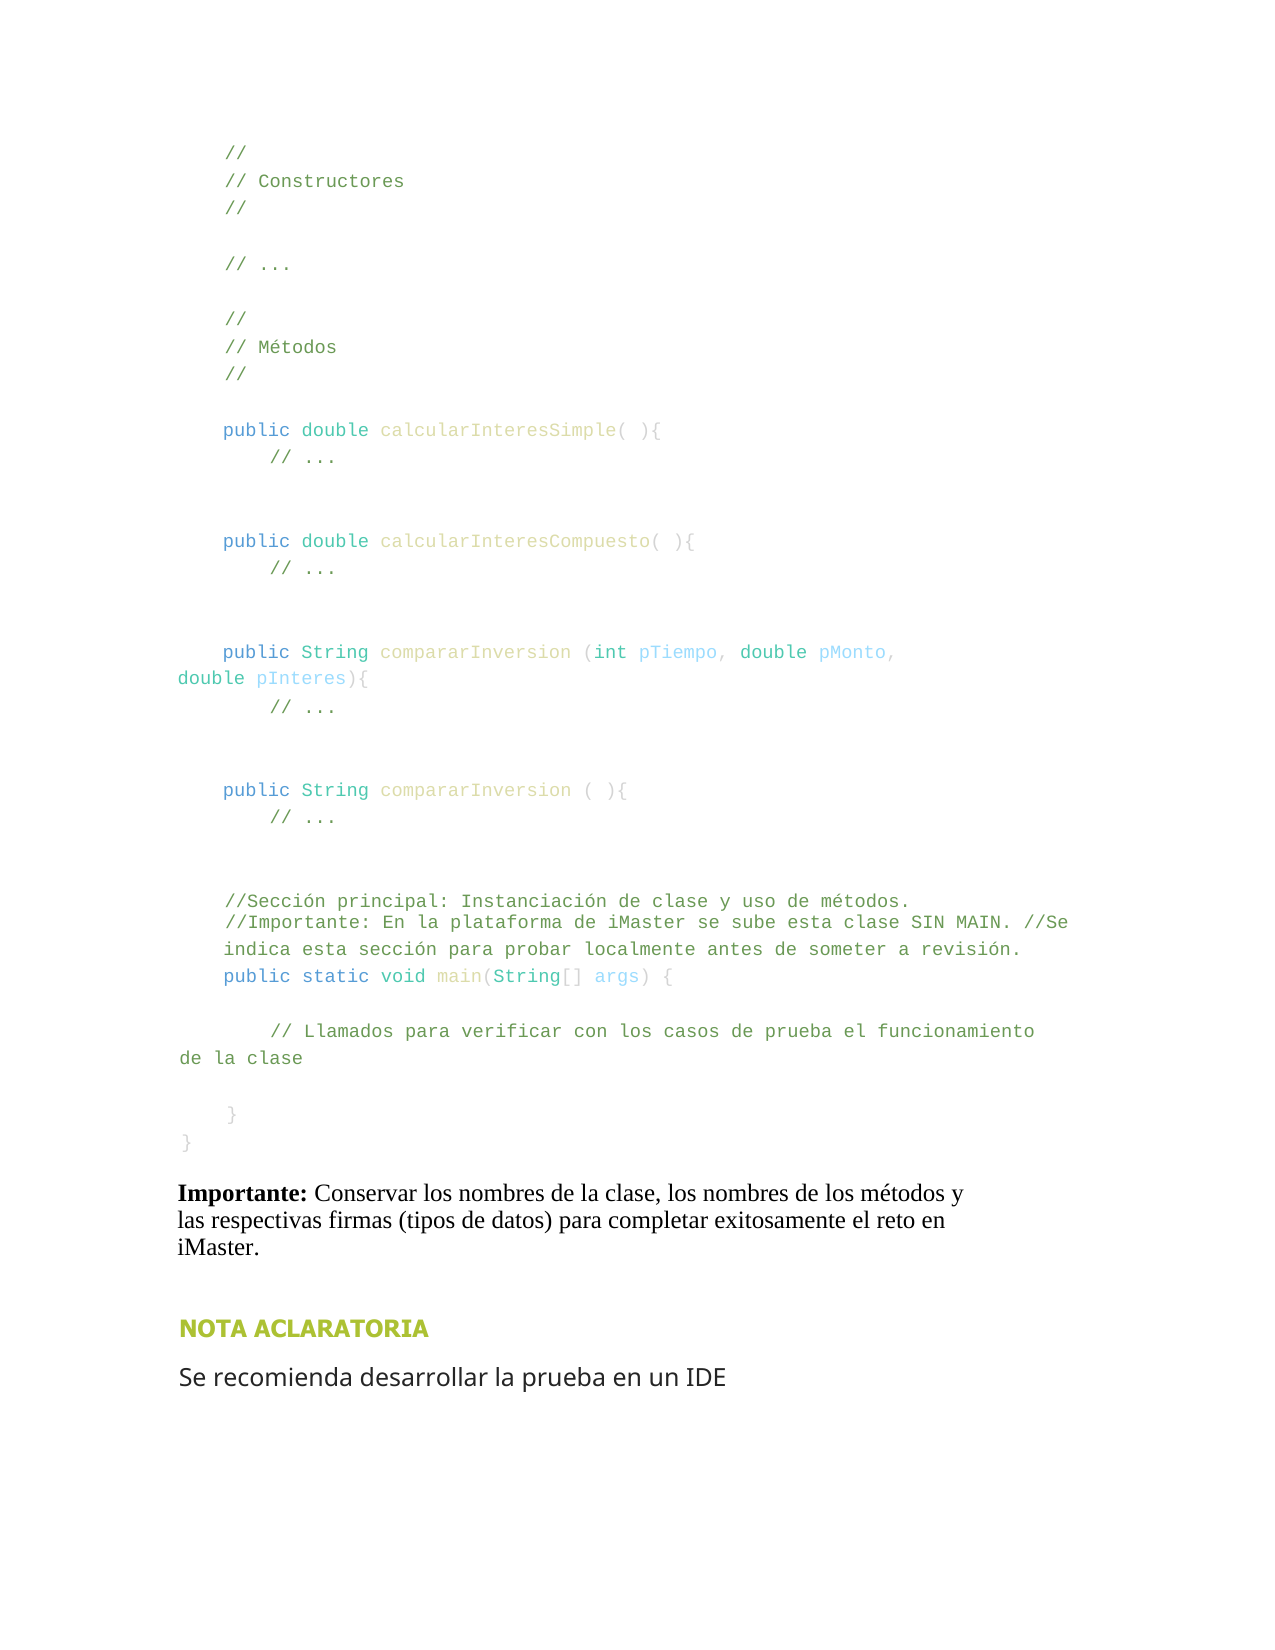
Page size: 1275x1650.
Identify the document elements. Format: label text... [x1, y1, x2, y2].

text // ... [269, 559, 1152, 580]
text // [224, 310, 1152, 331]
text // ... [224, 254, 1152, 276]
text } [181, 1133, 1152, 1154]
text public double calcularInteresCompuesto( ){ [223, 532, 1152, 553]
text public String compararInversion (int pTiempo, double pMonto, double pInteres){ [177, 643, 976, 690]
text // ... [269, 448, 1152, 469]
text public double calcularInteresSimple( ){ [223, 421, 1152, 442]
text // [224, 365, 1152, 386]
text //Sección principal: Instanciación de clase y uso de métodos. [224, 892, 1152, 913]
text } [226, 1105, 1152, 1126]
text Se recomienda desarrollar la prueba en un IDE [178, 1359, 1152, 1393]
text // Constructores [224, 172, 1152, 193]
text Importante: Conservar los nombres de la clase, los nombres de los métodos y las respectivas firmas (tipos de datos) para completar exitosamente el reto en iMaster. [177, 1181, 998, 1261]
text NOTA ACLARATORIA [179, 1313, 1152, 1342]
text // ... [269, 808, 1152, 829]
text // [224, 144, 1152, 165]
text // [224, 199, 1152, 220]
text //Importante: En la plataforma de iMaster se sube esta clase SIN MAIN. //Se indica esta sección para probar localmente antes de someter a revisión. public static void main(String[] args) { [223, 913, 1078, 988]
text public String compararInversion ( ){ [223, 780, 1152, 802]
text // Llamados para verificar con los casos de prueba el funcionamiento de la clase [179, 1022, 1066, 1070]
text // ... [269, 698, 1152, 719]
text // Métodos [224, 337, 1152, 359]
